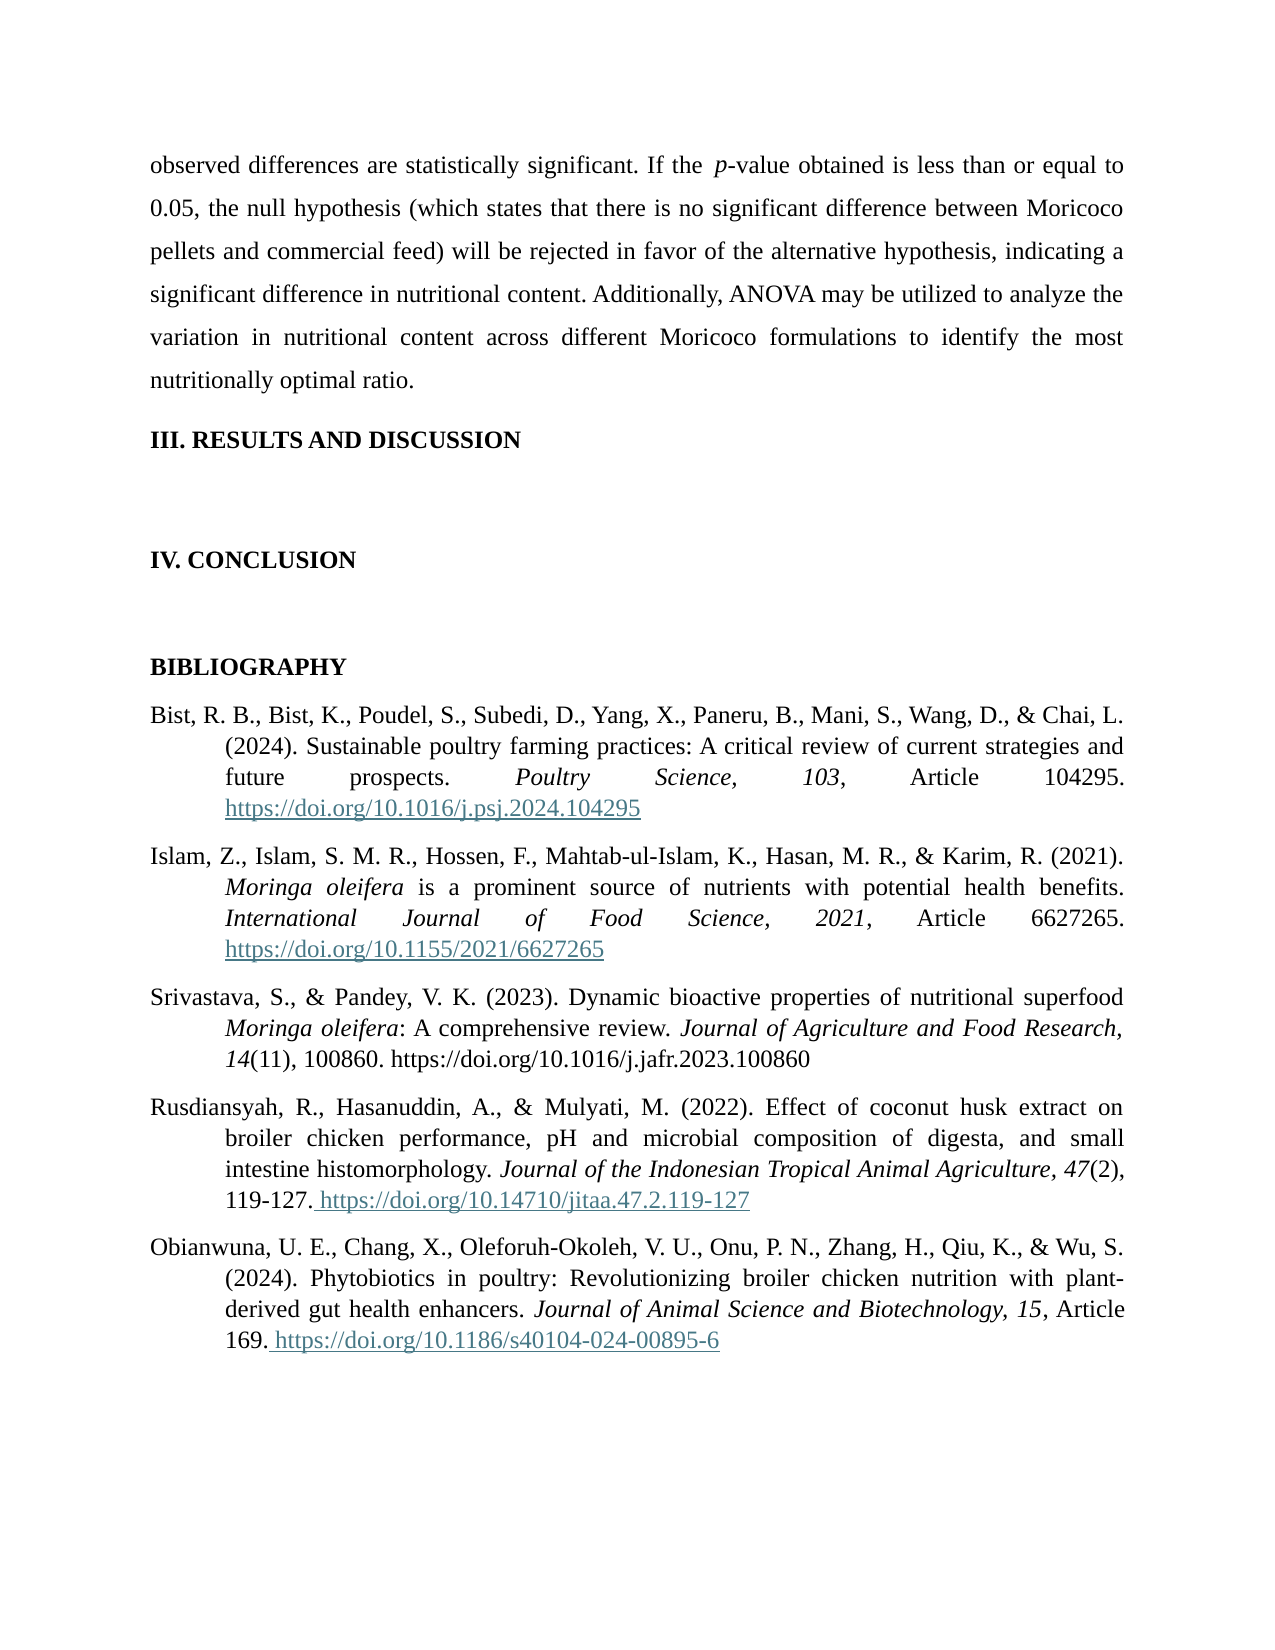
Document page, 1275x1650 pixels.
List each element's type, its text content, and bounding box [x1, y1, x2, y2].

text Obianwuna, U. E., Chang, X., Oleforuh-Okoleh, V. U., Onu, P. N., Zhang, H., Qiu, K., & Wu, S. (2024). Phytobiotics in poultry: Revolutionizing broiler chicken nutrition with plant-derived gut health enhancers. Journal of Animal Science and Biotechnology, 15, Article 169. https://doi.org/10.1186/s40104-024-00895-6 [150, 1232, 1125, 1354]
text Islam, Z., Islam, S. M. R., Hossen, F., Mahtab-ul-Islam, K., Hasan, M. R., & Karim, R. (2021). Moringa oleifera is a prominent source of nutrients with potential health benefits. International Journal of Food Science, 2021, Article 6627265. https://doi.org/10.1155/2021/6627265 [150, 841, 1125, 963]
text III. RESULTS AND DISCUSSION [150, 425, 1125, 454]
text BIBLIOGRAPHY [150, 652, 1125, 681]
text Rusdiansyah, R., Hasanuddin, A., & Mulyati, M. (2022). Effect of coconut husk extract on broiler chicken performance, pH and microbial composition of digesta, and small intestine histomorphology. Journal of the Indonesian Tropical Animal Agriculture, 47(2), 119-127. https://doi.org/10.14710/jitaa.47.2.119-127 [150, 1092, 1125, 1213]
text Bist, R. B., Bist, K., Poudel, S., Subedi, D., Yang, X., Paneru, B., Mani, S., Wang, D., & Chai, L. (2024). Sustainable poultry farming practices: A critical review of current strategies and future prospects. Poultry Science, 103, Article 104295. https://doi.org/10.1016/j.psj.2024.104295 [150, 700, 1125, 822]
text Srivastava, S., & Pandey, V. K. (2023). Dynamic bioactive properties of nutritional superfood Moringa oleifera: A comprehensive review. Journal of Agriculture and Food Research, 14(11), 100860. https://doi.org/10.1016/j.jafr.2023.100860 [150, 982, 1125, 1073]
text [150, 150, 1125, 394]
text IV. CONCLUSION [150, 545, 1125, 574]
